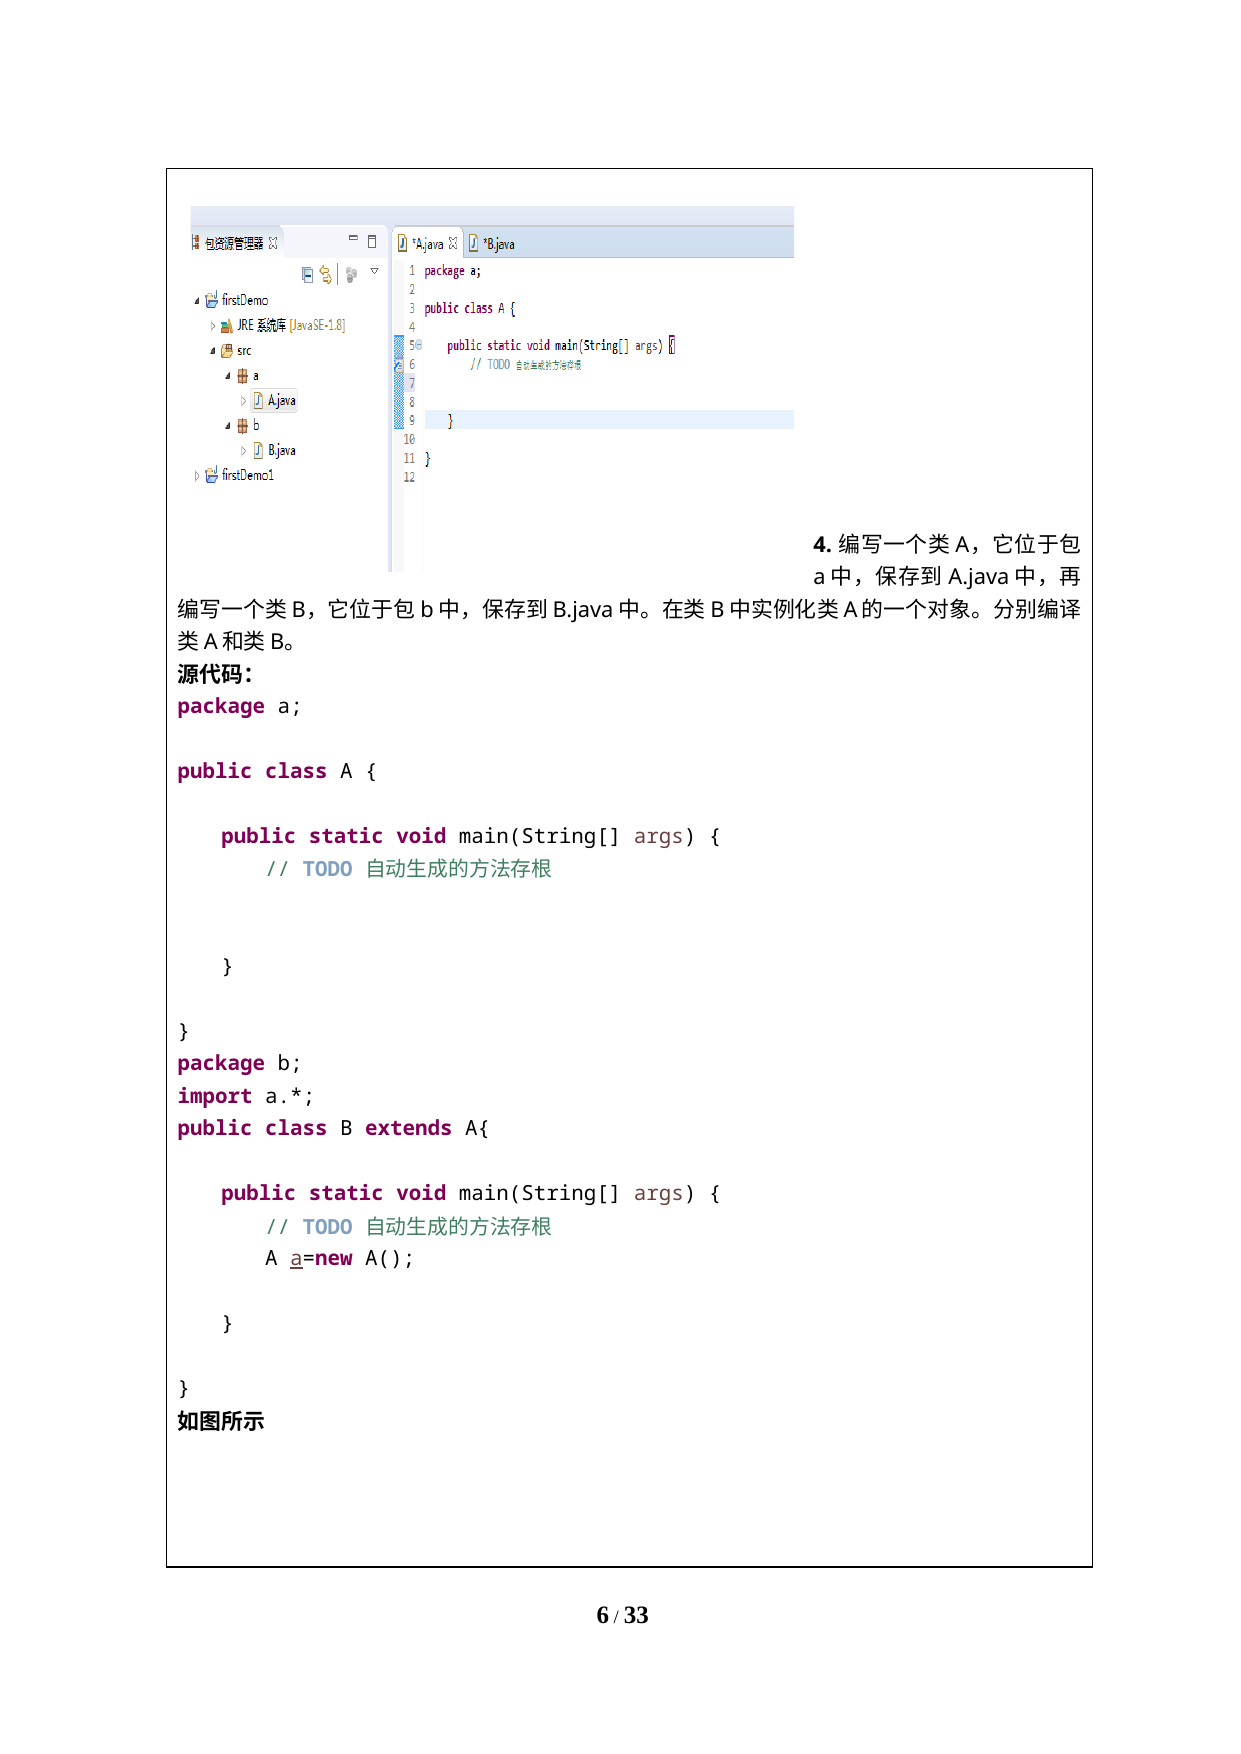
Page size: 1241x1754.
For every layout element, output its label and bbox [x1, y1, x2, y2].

table_cell [167, 169, 1092, 1566]
picture [190, 206, 795, 572]
